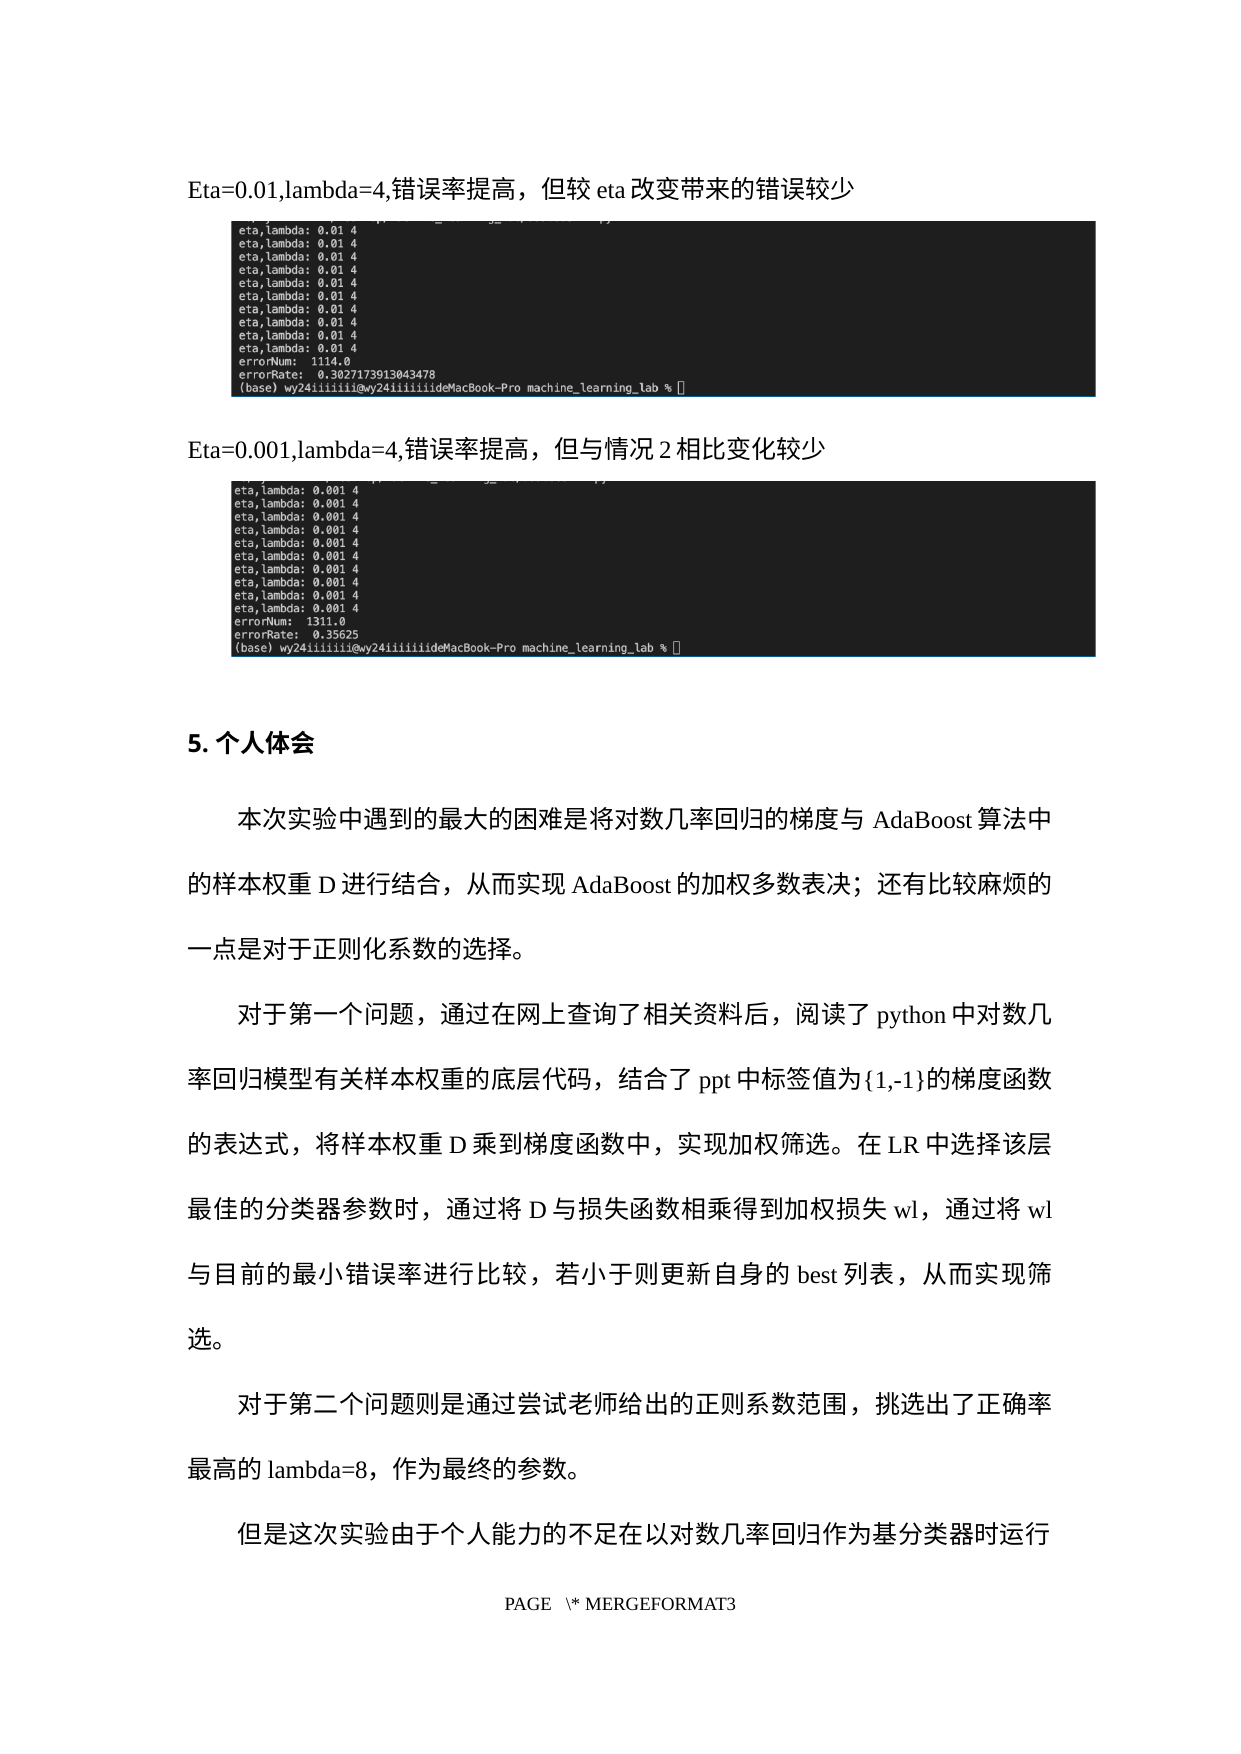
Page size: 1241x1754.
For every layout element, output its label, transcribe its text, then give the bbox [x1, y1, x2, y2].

subtitle 5. 个人体会 [187, 709, 1053, 774]
picture [231, 481, 1096, 657]
picture [231, 221, 1096, 397]
text 对于第二个问题则是通过尝试老师给出的正则系数范围，挑选出了正确率最高的lambda=8，作为最终的参数。 [187, 1371, 1053, 1501]
list Eta=0.001,lambda=4,错误率提高，但与情况2相比变化较少 [187, 416, 1053, 481]
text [187, 1501, 1053, 1566]
text 本次实验中遇到的最大的困难是将对数几率回归的梯度与AdaBoost算法中的样本权重D进行结合，从而实现AdaBoost的加权多数表决；还有比较麻烦的一点是对于正则化系数的选择。 [187, 786, 1053, 981]
text 对于第一个问题，通过在网上查询了相关资料后，阅读了python中对数几率回归模型有关样本权重的底层代码，结合了ppt中标签值为{1,-1}的梯度函数的表达式，将样本权重D乘到梯度函数中，实现加权筛选。在LR中选择该层最佳的分类器参数时，通过将D与损失函数相乘得到加权损失wl，通过将wl与目前的最小错误率进行比较，若小于则更新自身的best列表，从而实现筛选。 [187, 981, 1053, 1371]
list Eta=0.01,lambda=4,错误率提高，但较eta改变带来的错误较少 [187, 156, 1053, 221]
